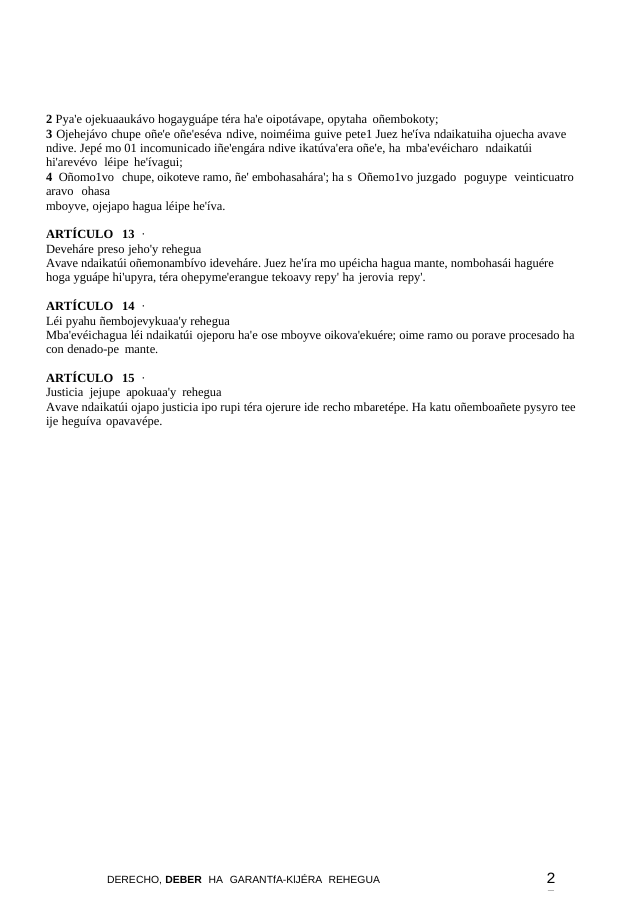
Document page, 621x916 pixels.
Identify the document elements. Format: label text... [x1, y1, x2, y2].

text 3 Ojehejávo chupe oñe'e oñe'eséva ndive, noiméima guive pete1 Juez he'íva ndaikatuiha ojuecha avave ndive. Jepé­ mo 01 incomunicado iñe'engára ndive ikatúva'era oñe'e, ha mba'evéicharo ndaikatúi hi'arevévo léipe he'ívagui; [46, 126, 578, 169]
text Léi pyahu ñembojevykuaa'y rehegua [46, 313, 578, 328]
text Justicia jejupe apokuaa'y rehegua [46, 385, 578, 399]
text Avave ndaikatúi oñemonambívo ideveháre. Juez he'íra­ mo upéicha hagua mante, nombohasái haguére hoga­ yguápe hi'upyra, téra ohepyme'erangue tekoavy repy' ha jerovia repy'. [46, 256, 578, 284]
text mboyve, ojejapo hagua léipe he'íva. [46, 198, 578, 213]
text ARTÍCULO 14 · [46, 299, 578, 313]
text ARTÍCULO 15 · [46, 371, 578, 385]
text Mba'evéichagua léi ndaikatúi ojeporu ha'e ose mboyve oikova'ekuére; oime ramo ou porave procesado ha con­ denado-pe mante. [46, 328, 578, 356]
text 4 Oñomo1vo chupe, oikoteve ramo, ñe' embohasahára'; ha s Oñemo1vo juzgado poguype veinticuatro aravo ohasa [46, 169, 578, 198]
text 2 Pya'e ojekuaaukávo hogayguápe téra ha'e oipotávape, opytaha oñembokoty; [46, 112, 578, 126]
text ARTÍCULO 13 · [46, 227, 578, 241]
text Avave ndaikatúi ojapo justicia ipo rupi téra ojerure ide­ recho mbaretépe. Ha katu oñemboañete pysyro tee ije­ heguíva opavavépe. [46, 399, 578, 428]
text Deveháre preso jeho'y rehegua [46, 241, 578, 256]
